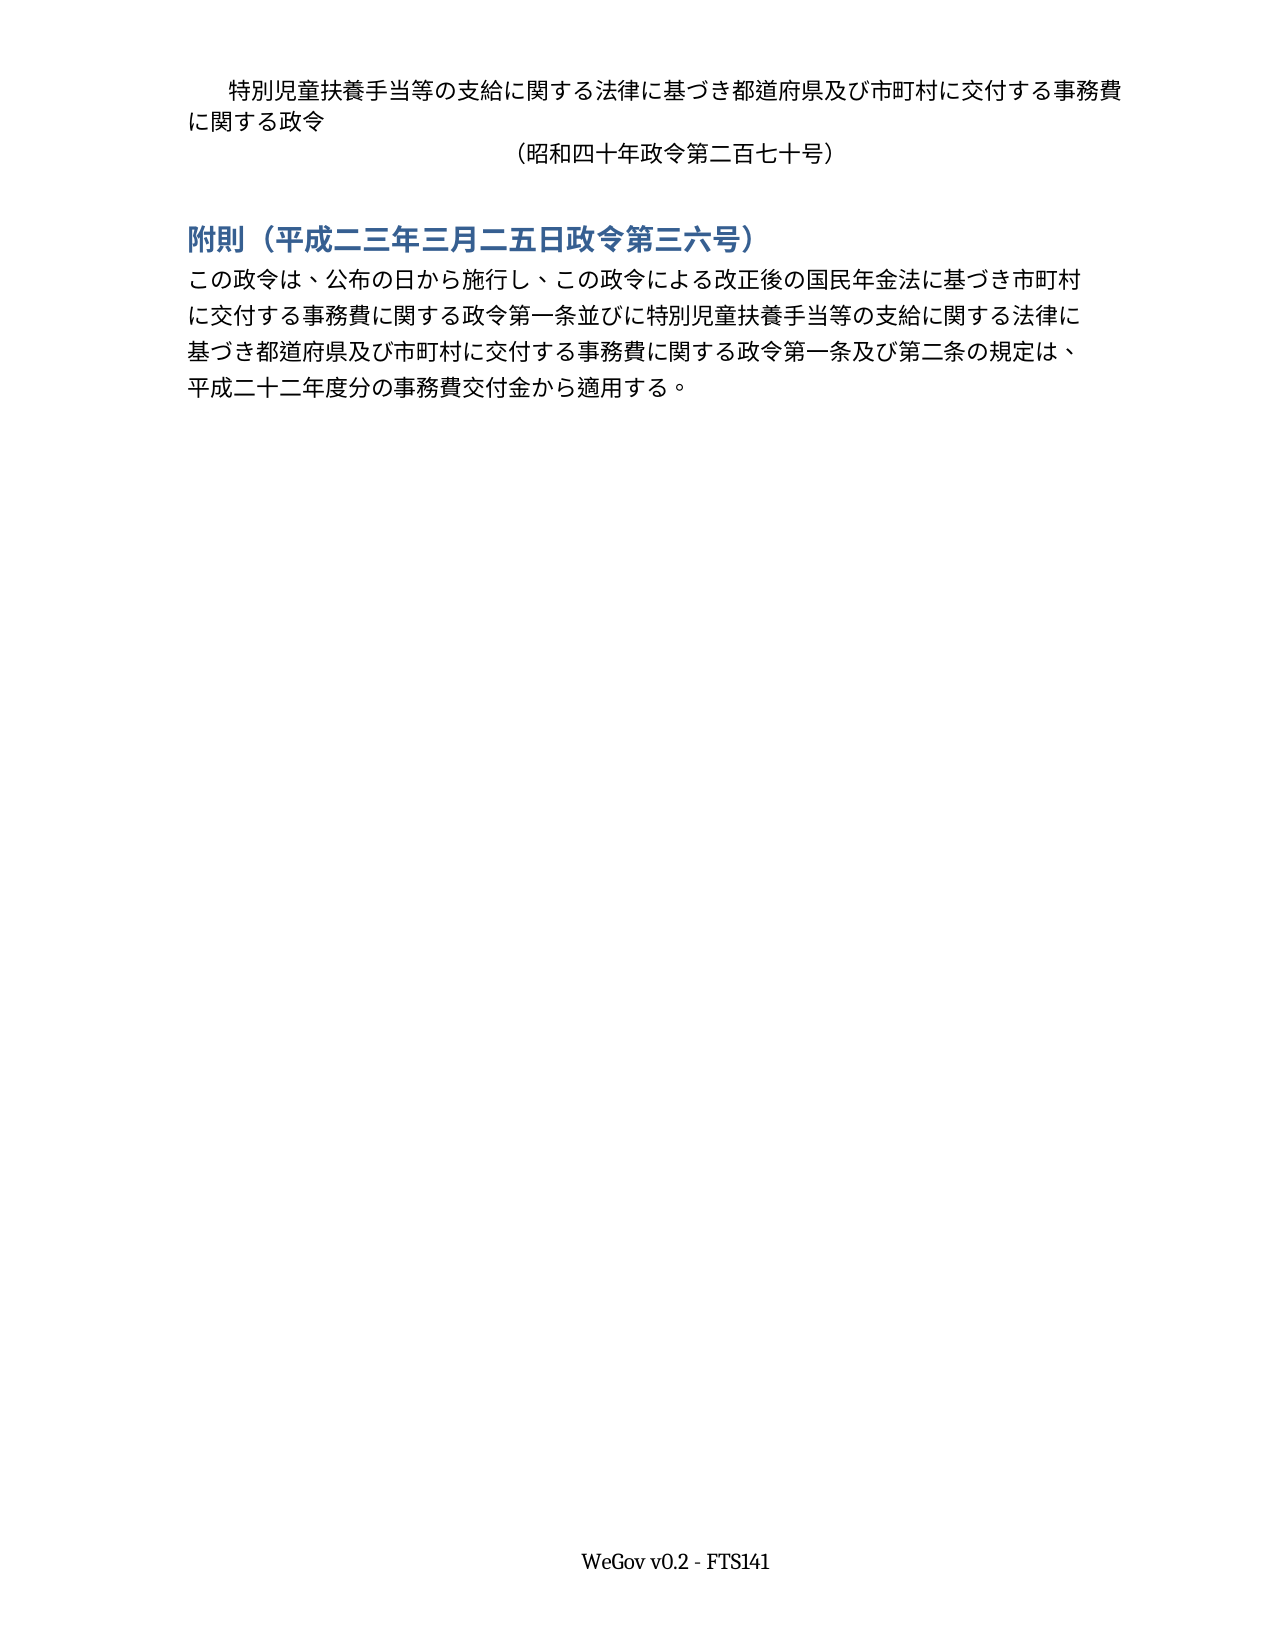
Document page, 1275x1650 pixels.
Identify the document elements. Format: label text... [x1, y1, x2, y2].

text この政令は、公布の日から施行し、この政令による改正後の国民年金法に基づき市町村に交付する事務費に関する政令第一条並びに特別児童扶養手当等の支給に関する法律に基づき都道府県及び市町村に交付する事務費に関する政令第一条及び第二条の規定は、平成二十二年度分の事務費交付金から適用する。 [187, 264, 1087, 403]
subtitle 附則（平成二三年三月二五日政令第三六号） [187, 219, 1087, 258]
